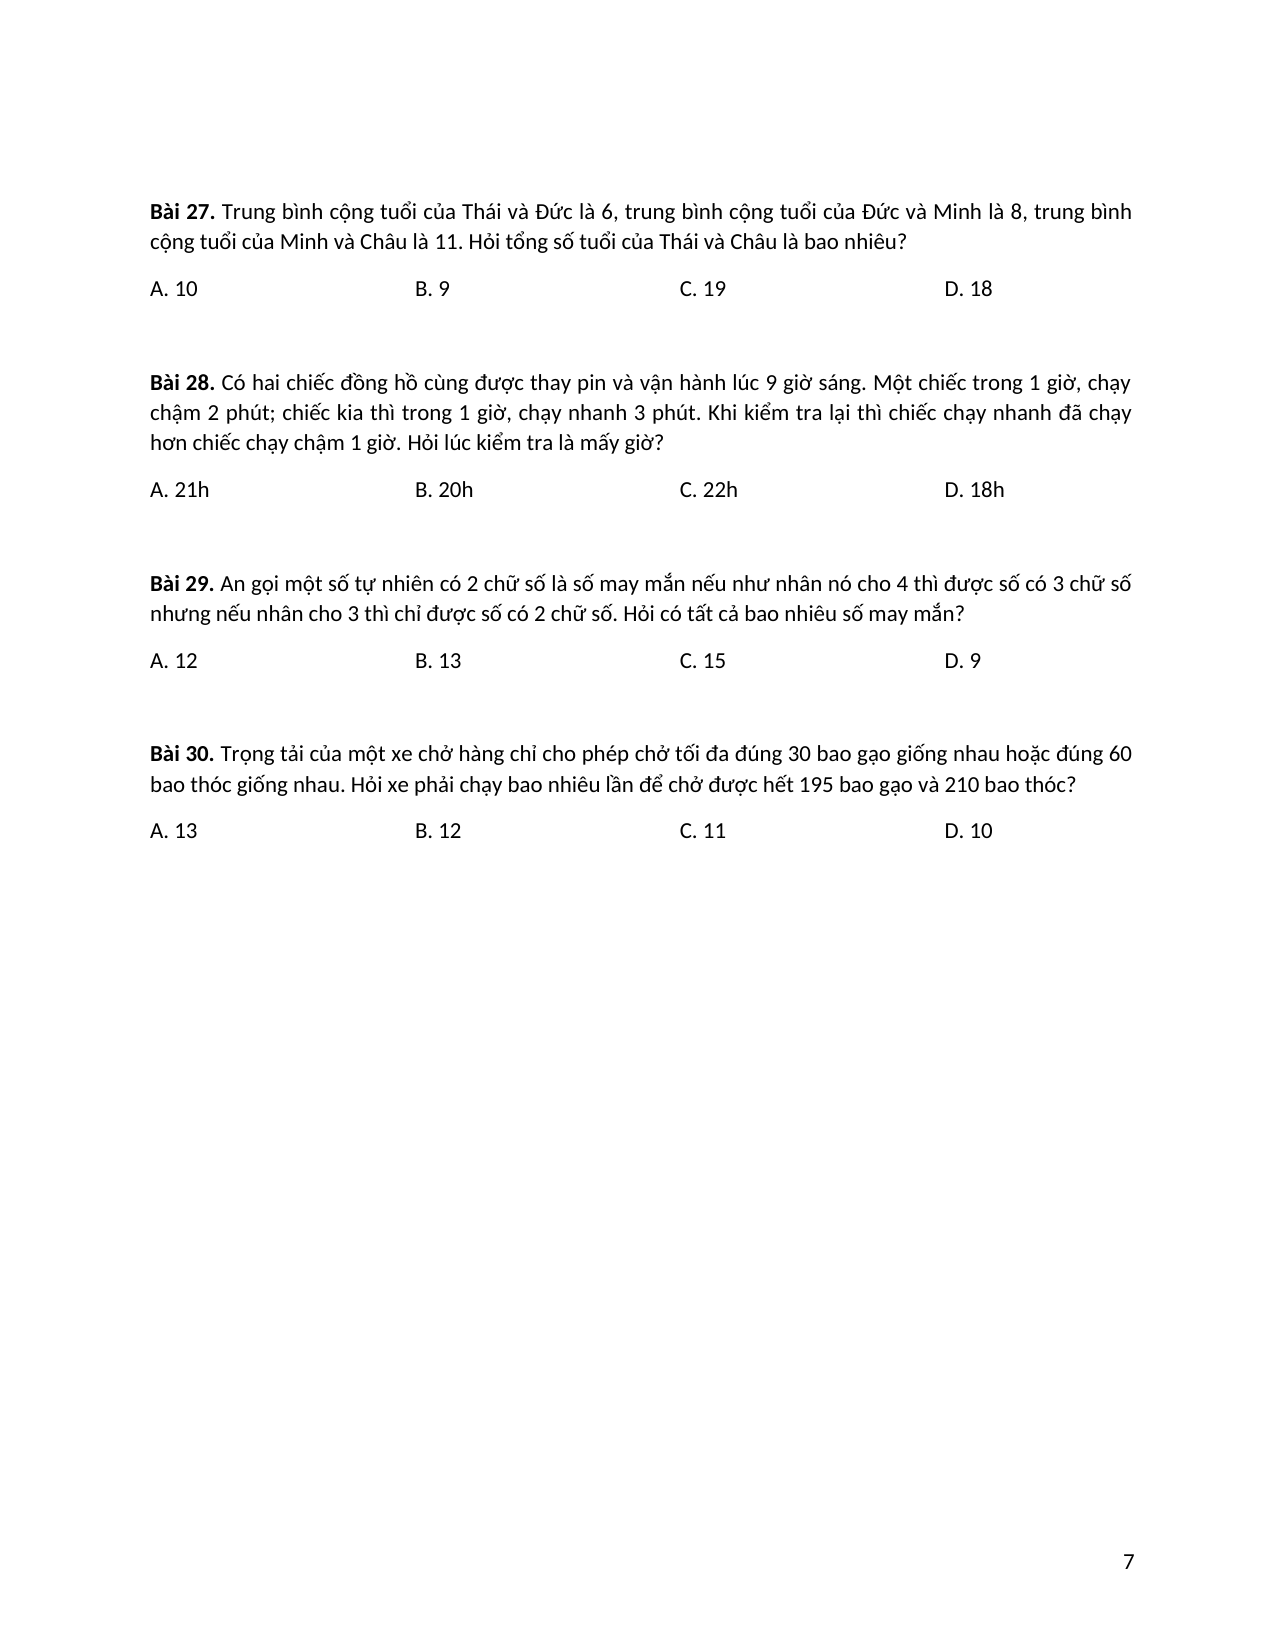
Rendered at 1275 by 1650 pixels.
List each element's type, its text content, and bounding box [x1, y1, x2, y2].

text D. 9 [944, 646, 1134, 674]
text C. 15 [679, 646, 869, 674]
text A. 10 [150, 274, 340, 302]
text Bài 30. Trọng tải của một xe chở hàng chỉ cho phép chở tối đa đúng 30 bao gạo giống nhau hoặc đúng 60 bao thóc giống nhau. Hỏi xe phải chạy bao nhiêu lần để chở được hết 195 bao gạo và 210 bao thóc? [150, 739, 1134, 798]
text C. 19 [679, 274, 869, 302]
text A. 13 [150, 817, 340, 845]
text D. 18 [944, 274, 1134, 302]
text Bài 28. Có hai chiếc đồng hồ cùng được thay pin và vận hành lúc 9 giờ sáng. Một chiếc trong 1 giờ, chạy chậm 2 phút; chiếc kia thì trong 1 giờ, chạy nhanh 3 phút. Khi kiểm tra lại thì chiếc chạy nhanh đã chạy hơn chiếc chạy chậm 1 giờ. Hỏi lúc kiểm tra là mấy giờ? [150, 368, 1134, 456]
text D. 18h [944, 475, 1134, 503]
text C. 11 [679, 817, 869, 845]
text B. 13 [415, 646, 604, 674]
text C. 22h [679, 475, 869, 503]
text B. 20h [415, 475, 604, 503]
text A. 12 [150, 646, 340, 674]
text D. 10 [944, 817, 1134, 845]
text Bài 27. Trung bình cộng tuổi của Thái và Đức là 6, trung bình cộng tuổi của Đức và Minh là 8, trung bình cộng tuổi của Minh và Châu là 11. Hỏi tổng số tuổi của Thái và Châu là bao nhiêu? [150, 197, 1134, 255]
text Bài 29. An gọi một số tự nhiên có 2 chữ số là số may mắn nếu như nhân nó cho 4 thì được số có 3 chữ số nhưng nếu nhân cho 3 thì chỉ được số có 2 chữ số. Hỏi có tất cả bao nhiêu số may mắn? [150, 569, 1134, 627]
text A. 21h [150, 475, 340, 503]
text B. 12 [415, 817, 604, 845]
text B. 9 [415, 274, 604, 302]
